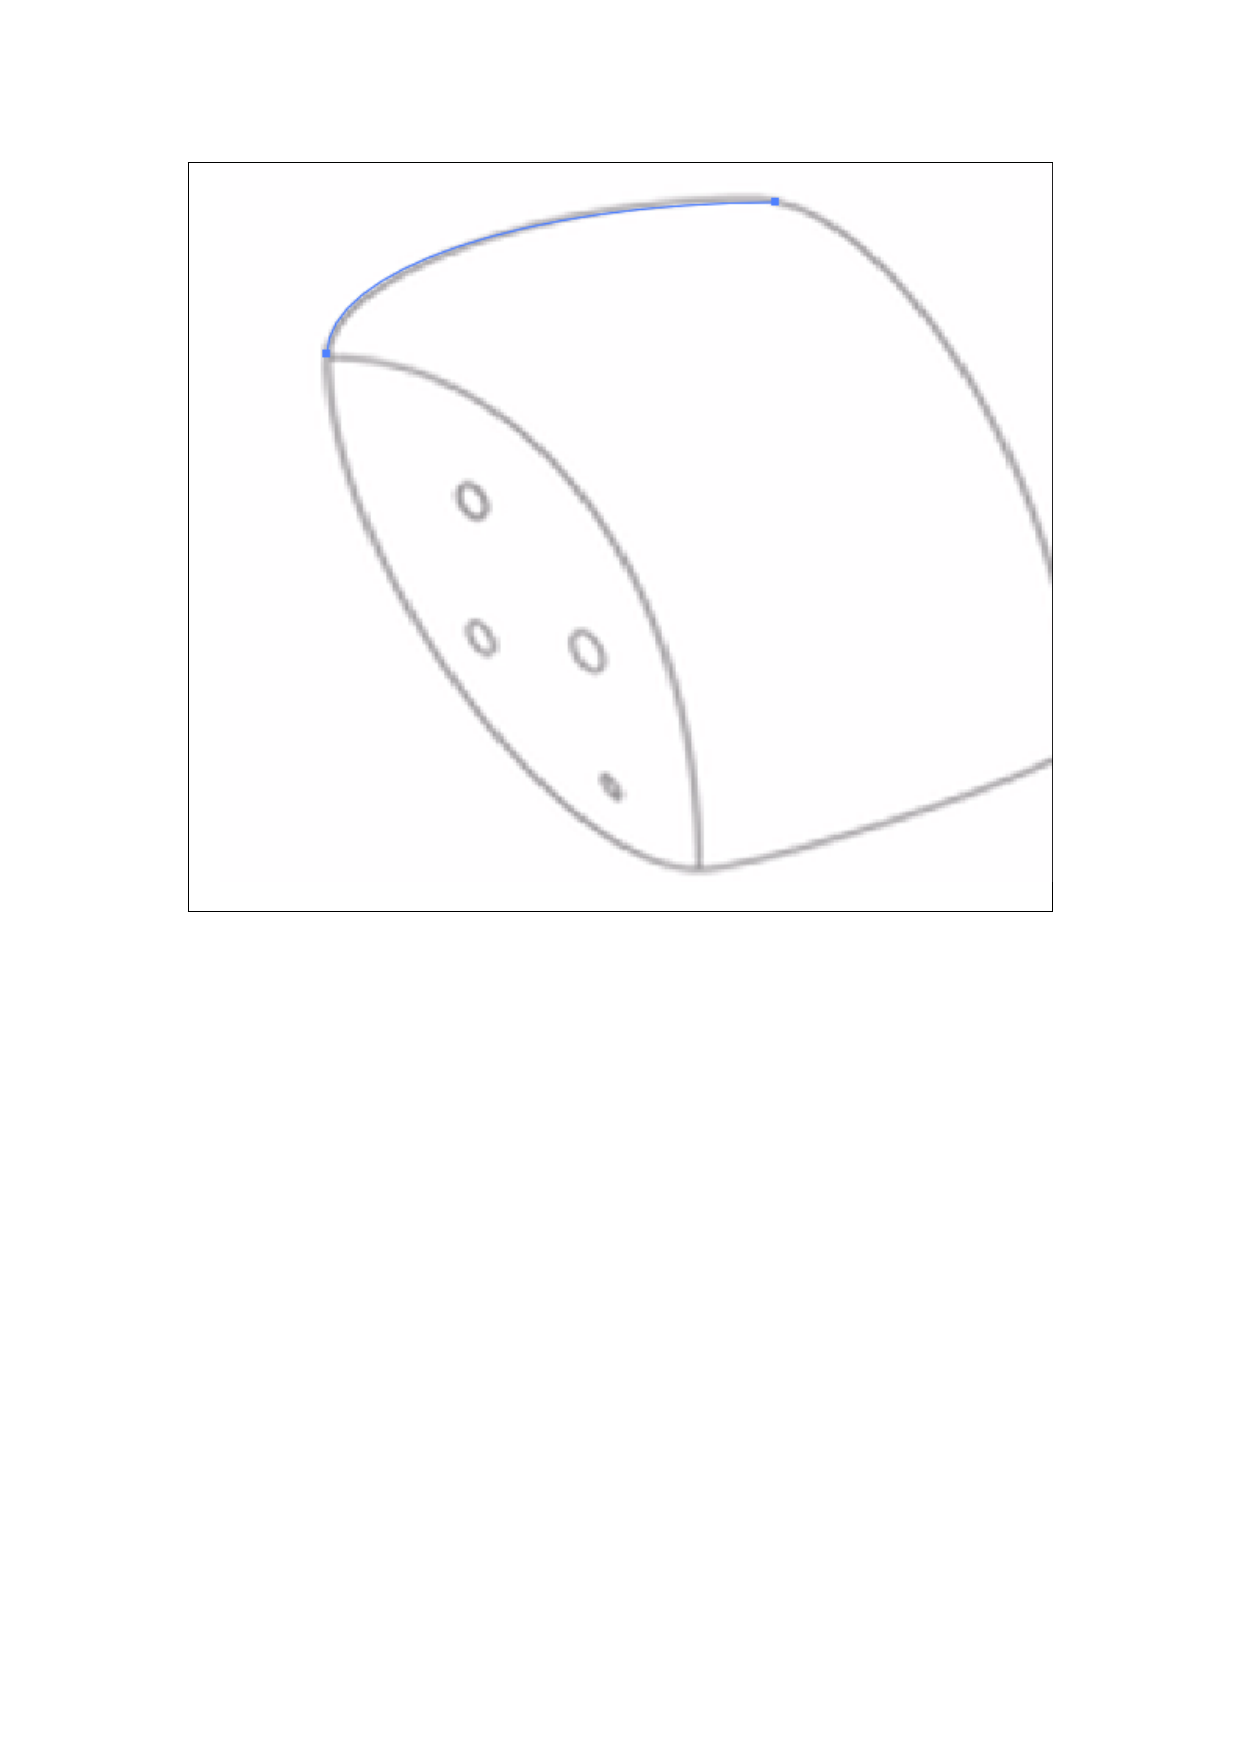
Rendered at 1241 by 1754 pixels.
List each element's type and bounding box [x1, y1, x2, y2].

picture [199, 163, 1053, 882]
table_header [189, 163, 1052, 911]
